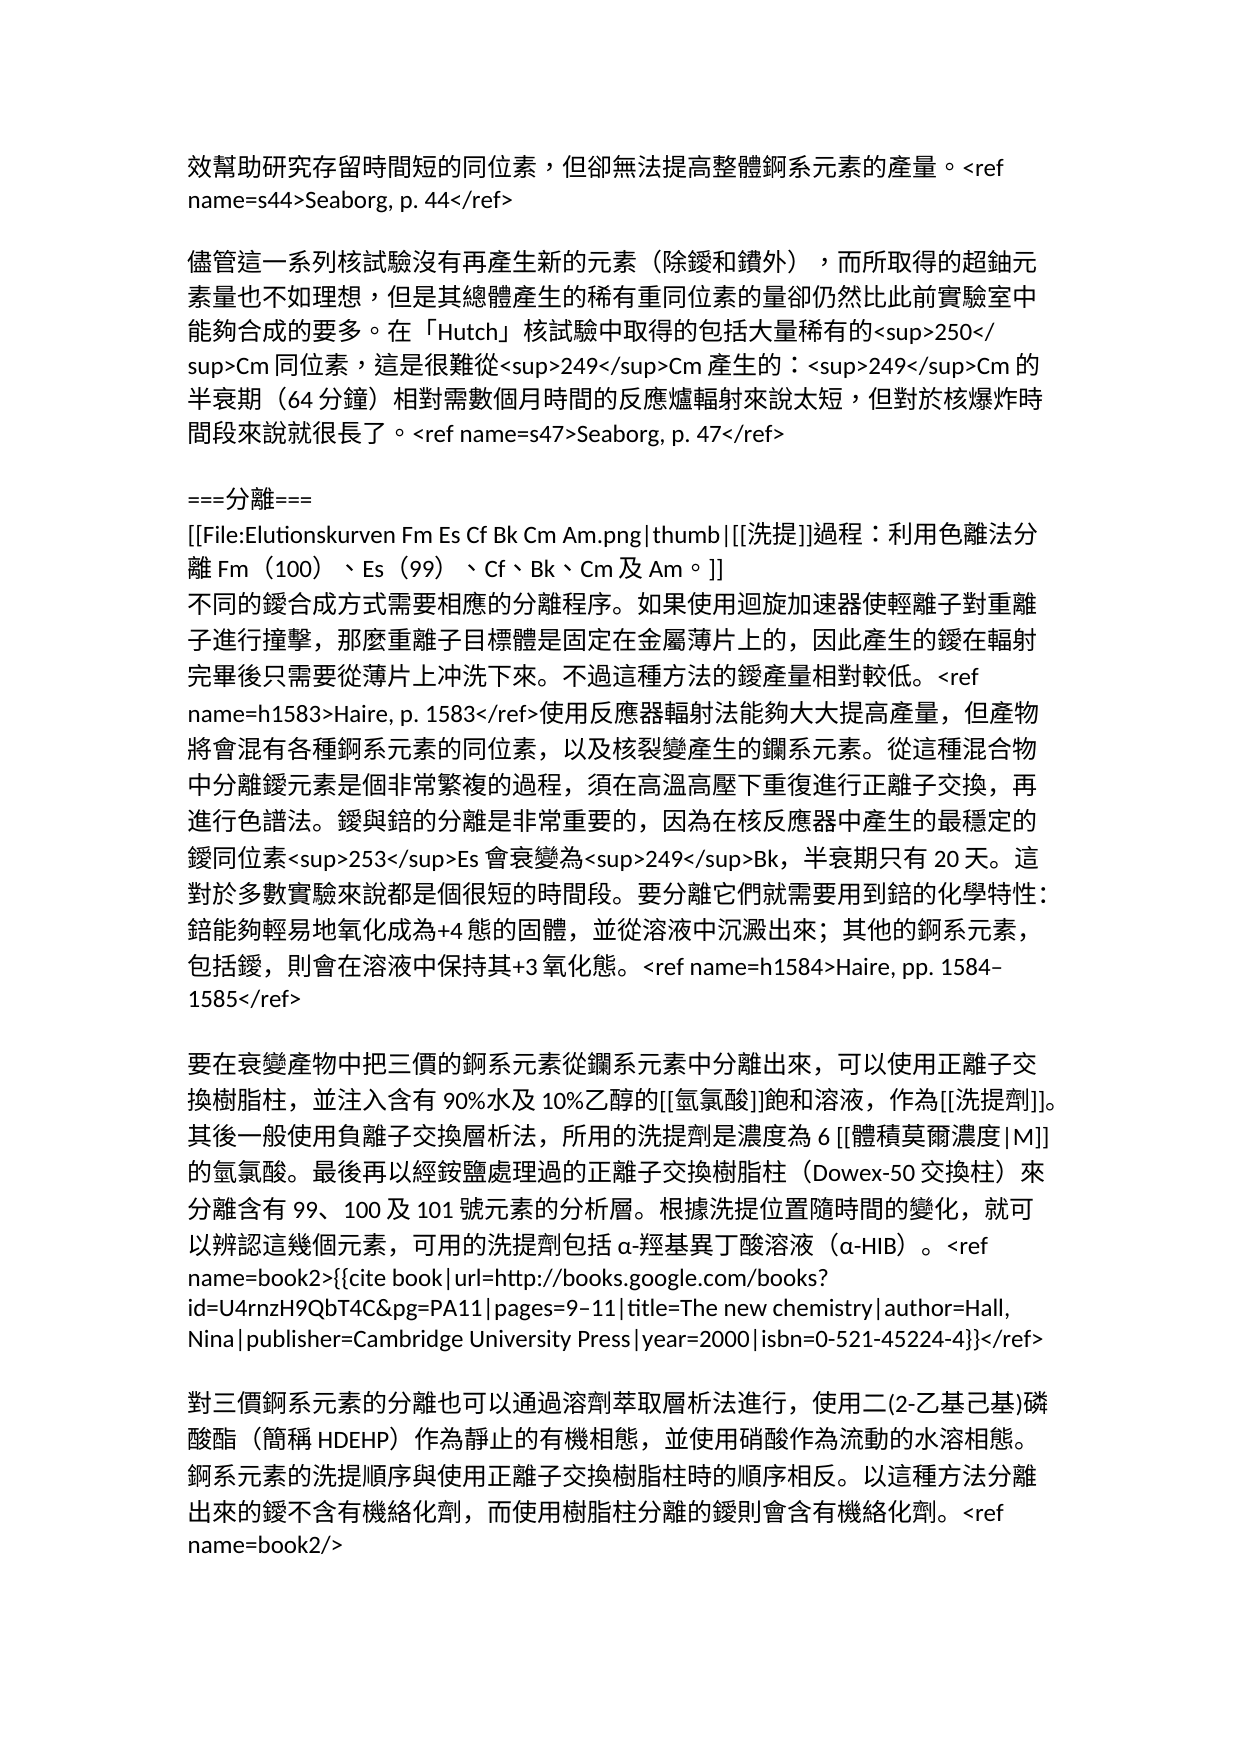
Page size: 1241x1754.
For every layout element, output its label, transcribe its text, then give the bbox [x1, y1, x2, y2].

text [[File:Elutionskurven Fm Es Cf Bk Cm Am.png|thumb|[[洗提]]過程：利用色離法分離Fm（100）、Es（99）、Cf、Bk、Cm及Am。]] [187, 516, 1053, 584]
text 不同的鑀合成方式需要相應的分離程序。如果使用迴旋加速器使輕離子對重離子進行撞擊，那麼重離子目標體是固定在金屬薄片上的，因此產生的鑀在輻射完畢後只需要從薄片上冲洗下來。不過這種方法的鑀產量相對較低。<ref name=h1583>Haire, p. 1583</ref>使用反應器輻射法能夠大大提高產量，但產物將會混有各種錒系元素的同位素，以及核裂變產生的鑭系元素。從這種混合物中分離鑀元素是個非常繁複的過程，須在高溫高壓下重復進行正離子交換，再進行色譜法。鑀與錇的分離是非常重要的，因為在核反應器中產生的最穩定的鑀同位素<sup>253</sup>Es會衰變為<sup>249</sup>Bk，半衰期只有20天。這對於多數實驗來說都是個很短的時間段。要分離它們就需要用到錇的化學特性：錇能夠輕易地氧化成為+4態的固體，並從溶液中沉澱出來；其他的錒系元素，包括鑀，則會在溶液中保持其+3氧化態。<ref name=h1584>Haire, pp. 1584–1585</ref> [187, 584, 1053, 1014]
text 要在衰變產物中把三價的錒系元素從鑭系元素中分離出來，可以使用正離子交換樹脂柱，並注入含有90%水及10%乙醇的[[氫氯酸]]飽和溶液，作為[[洗提劑]]。其後一般使用負離子交換層析法，所用的洗提劑是濃度為6 [[體積莫爾濃度|M]]的氫氯酸。最後再以經銨鹽處理過的正離子交換樹脂柱（Dowex-50交換柱）來分離含有99、100及101號元素的分析層。根據洗提位置隨時間的變化，就可以辨認這幾個元素，可用的洗提劑包括α-羥基異丁酸溶液（α-HIB）。<ref name=book2>{{cite book|url=http://books.google.com/books?id=U4rnzH9QbT4C&pg=PA11|pages=9–11|title=The new chemistry|author=Hall, Nina|publisher=Cambridge University Press|year=2000|isbn=0-521-45224-4}}</ref> [187, 1044, 1053, 1353]
text 對三價錒系元素的分離也可以通過溶劑萃取層析法進行，使用二(2-乙基己基)磷酸酯（簡稱HDEHP）作為靜止的有機相態，並使用硝酸作為流動的水溶相態。錒系元素的洗提順序與使用正離子交換樹脂柱時的順序相反。以這種方法分離出來的鑀不含有機絡化劑，而使用樹脂柱分離的鑀則會含有機絡化劑。<ref name=book2/> [187, 1384, 1053, 1559]
text 儘管這一系列核試驗沒有再產生新的元素（除鑀和鐨外），而所取得的超鈾元素量也不如理想，但是其總體產生的稀有重同位素的量卻仍然比此前實驗室中能夠合成的要多。在「Hutch」核試驗中取得的包括大量稀有的<sup>250</sup>Cm同位素，這是很難從<sup>249</sup>Cm產生的：<sup>249</sup>Cm的半衰期（64分鐘）相對需數個月時間的反應爐輻射來說太短，但對於核爆炸時間段來說就很長了。<ref name=s47>Seaborg, p. 47</ref> [187, 245, 1053, 449]
text ===分離=== [187, 480, 1053, 516]
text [187, 150, 1053, 214]
